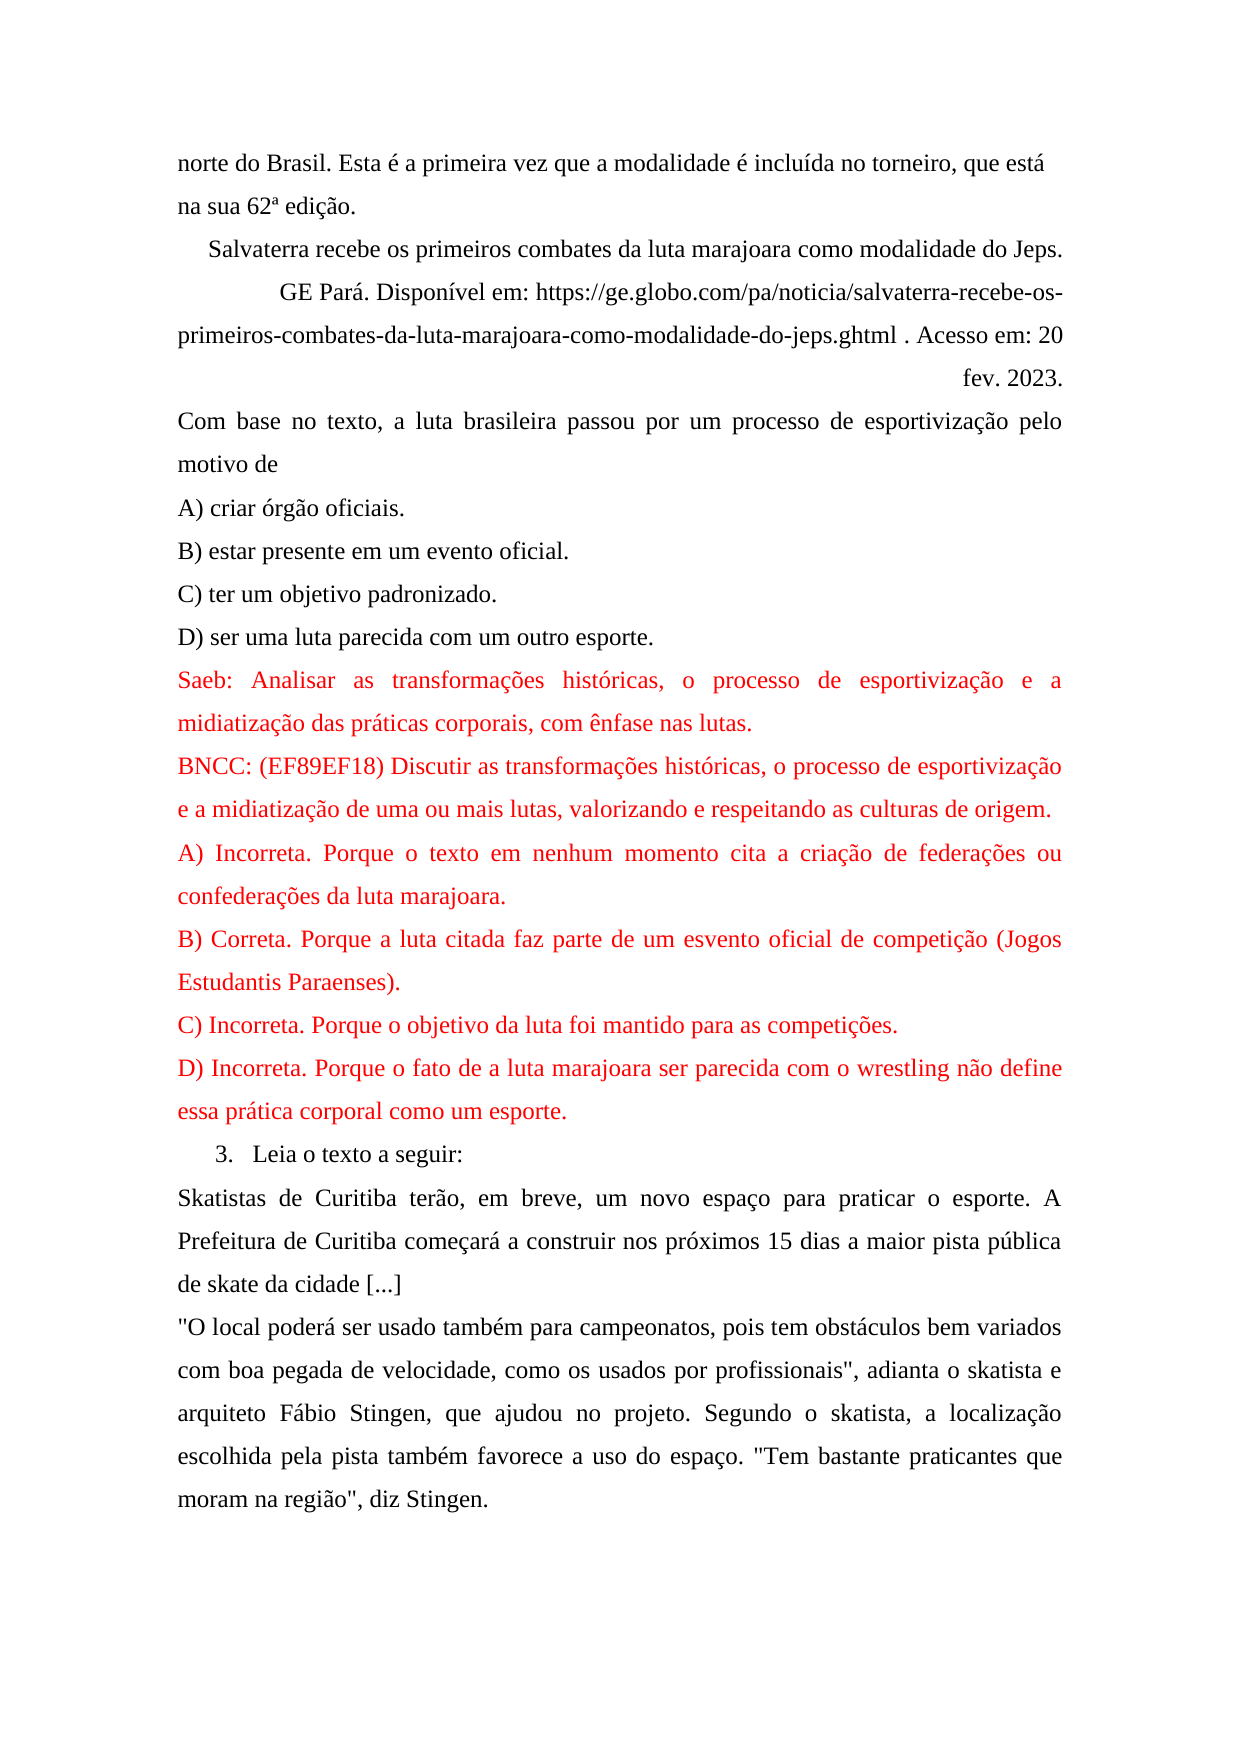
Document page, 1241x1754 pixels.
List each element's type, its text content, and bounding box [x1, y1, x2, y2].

text Saeb: Analisar as transformações históricas, o processo de esportivização e a midiatização das práticas corporais, com ênfase nas lutas. [177, 665, 1063, 737]
text A) Incorreta. Porque o texto em nenhum momento cita a criação de federações ou confederações da luta marajoara. [177, 838, 1063, 909]
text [177, 148, 1063, 219]
text BNCC: (EF89EF18) Discutir as transformações históricas, o processo de esportivização e a midiatização de uma ou mais lutas, valorizando e respeitando as culturas de origem. [177, 751, 1063, 823]
text Skatistas de Curitiba terão, em breve, um novo espaço para praticar o esporte. A Prefeitura de Curitiba começará a construir nos próximos 15 dias a maior pista pública de skate da cidade [...] [177, 1183, 1063, 1298]
text "O local poderá ser usado também para campeonatos, pois tem obstáculos bem variados com boa pegada de velocidade, como os usados por profissionais", adianta o skatista e arquiteto Fábio Stingen, que ajudou no projeto. Segundo o skatista, a localização escolhida pela pista também favorece a uso do espaço. "Tem bastante praticantes que moram na região", diz Stingen. [177, 1312, 1063, 1513]
text C) Incorreta. Porque o objetivo da luta foi mantido para as competições. [177, 1010, 1063, 1039]
text Com base no texto, a luta brasileira passou por um processo de esportivização pelo motivo de [177, 406, 1063, 478]
text C) ter um objetivo padronizado. [177, 579, 1063, 608]
text A) criar órgão oficiais. [177, 493, 1063, 521]
text D) Incorreta. Porque o fato de a luta marajoara ser parecida com o wrestling não define essa prática corporal como um esporte. [177, 1053, 1063, 1125]
text B) Correta. Porque a luta citada faz parte de um esvento oficial de competição (Jogos Estudantis Paraenses). [177, 924, 1063, 996]
text D) ser uma luta parecida com um outro esporte. [177, 622, 1063, 651]
list Leia o texto a seguir: [215, 1139, 1063, 1168]
text B) estar presente em um evento oficial. [177, 536, 1063, 564]
text Salvaterra recebe os primeiros combates da luta marajoara como modalidade do Jeps. GE Pará. Disponível em: https://ge.globo.com/pa/noticia/salvaterra-recebe-os-primeiros-combates-da-luta-marajoara-como-modalidade-do-jeps.ghtml . Acesso em: 20 fev. 2023. [177, 234, 1063, 392]
